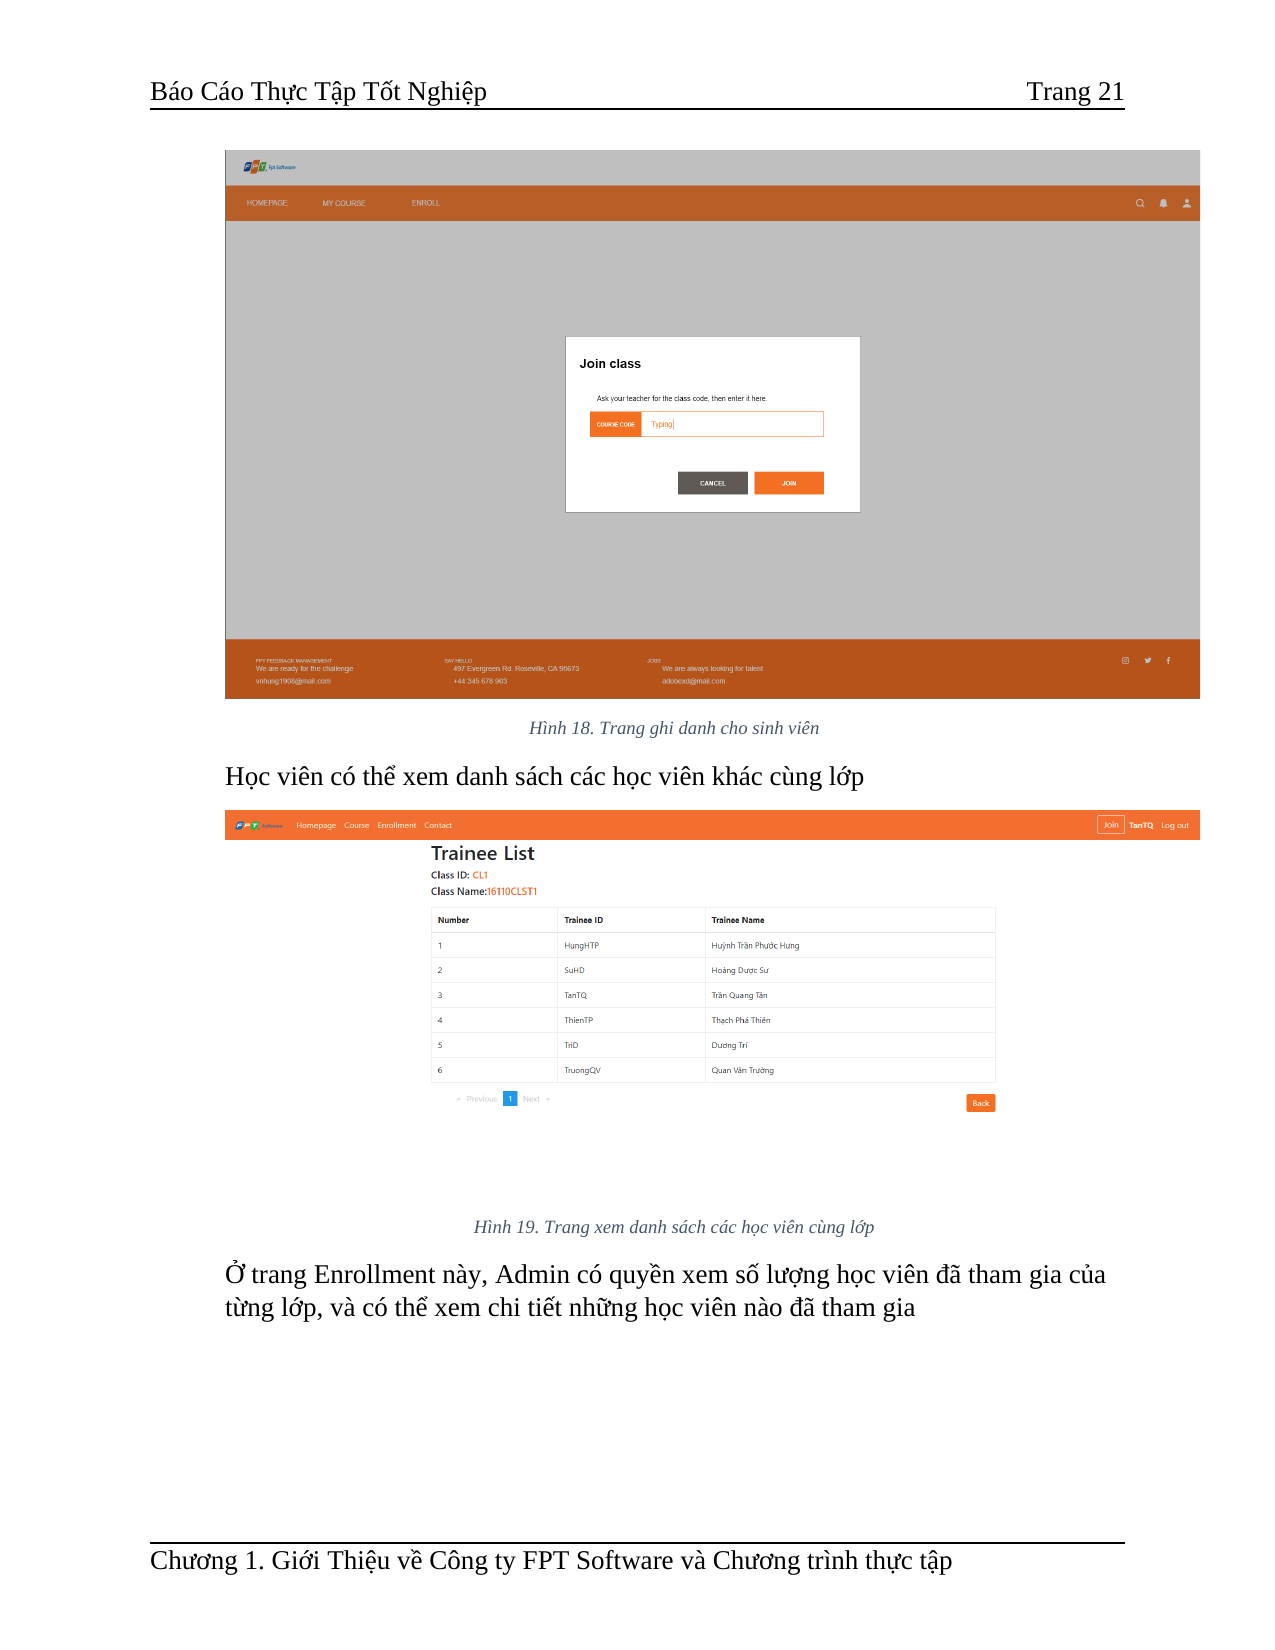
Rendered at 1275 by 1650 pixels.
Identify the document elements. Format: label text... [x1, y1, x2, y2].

text Ở trang Enrollment này, Admin có quyền xem số lượng học viên đã tham gia của từng lớp, và có thể xem chi tiết những học viên nào đã tham gia [225, 1258, 1125, 1323]
picture [225, 810, 1200, 1197]
text Hình 18. Trang ghi danh cho sinh viên [150, 717, 1125, 739]
picture [225, 150, 1200, 699]
text Hình 19. Trang xem danh sách các học viên cùng lớp [150, 1216, 1125, 1237]
text Học viên có thể xem danh sách các học viên khác cùng lớp [150, 760, 1125, 791]
